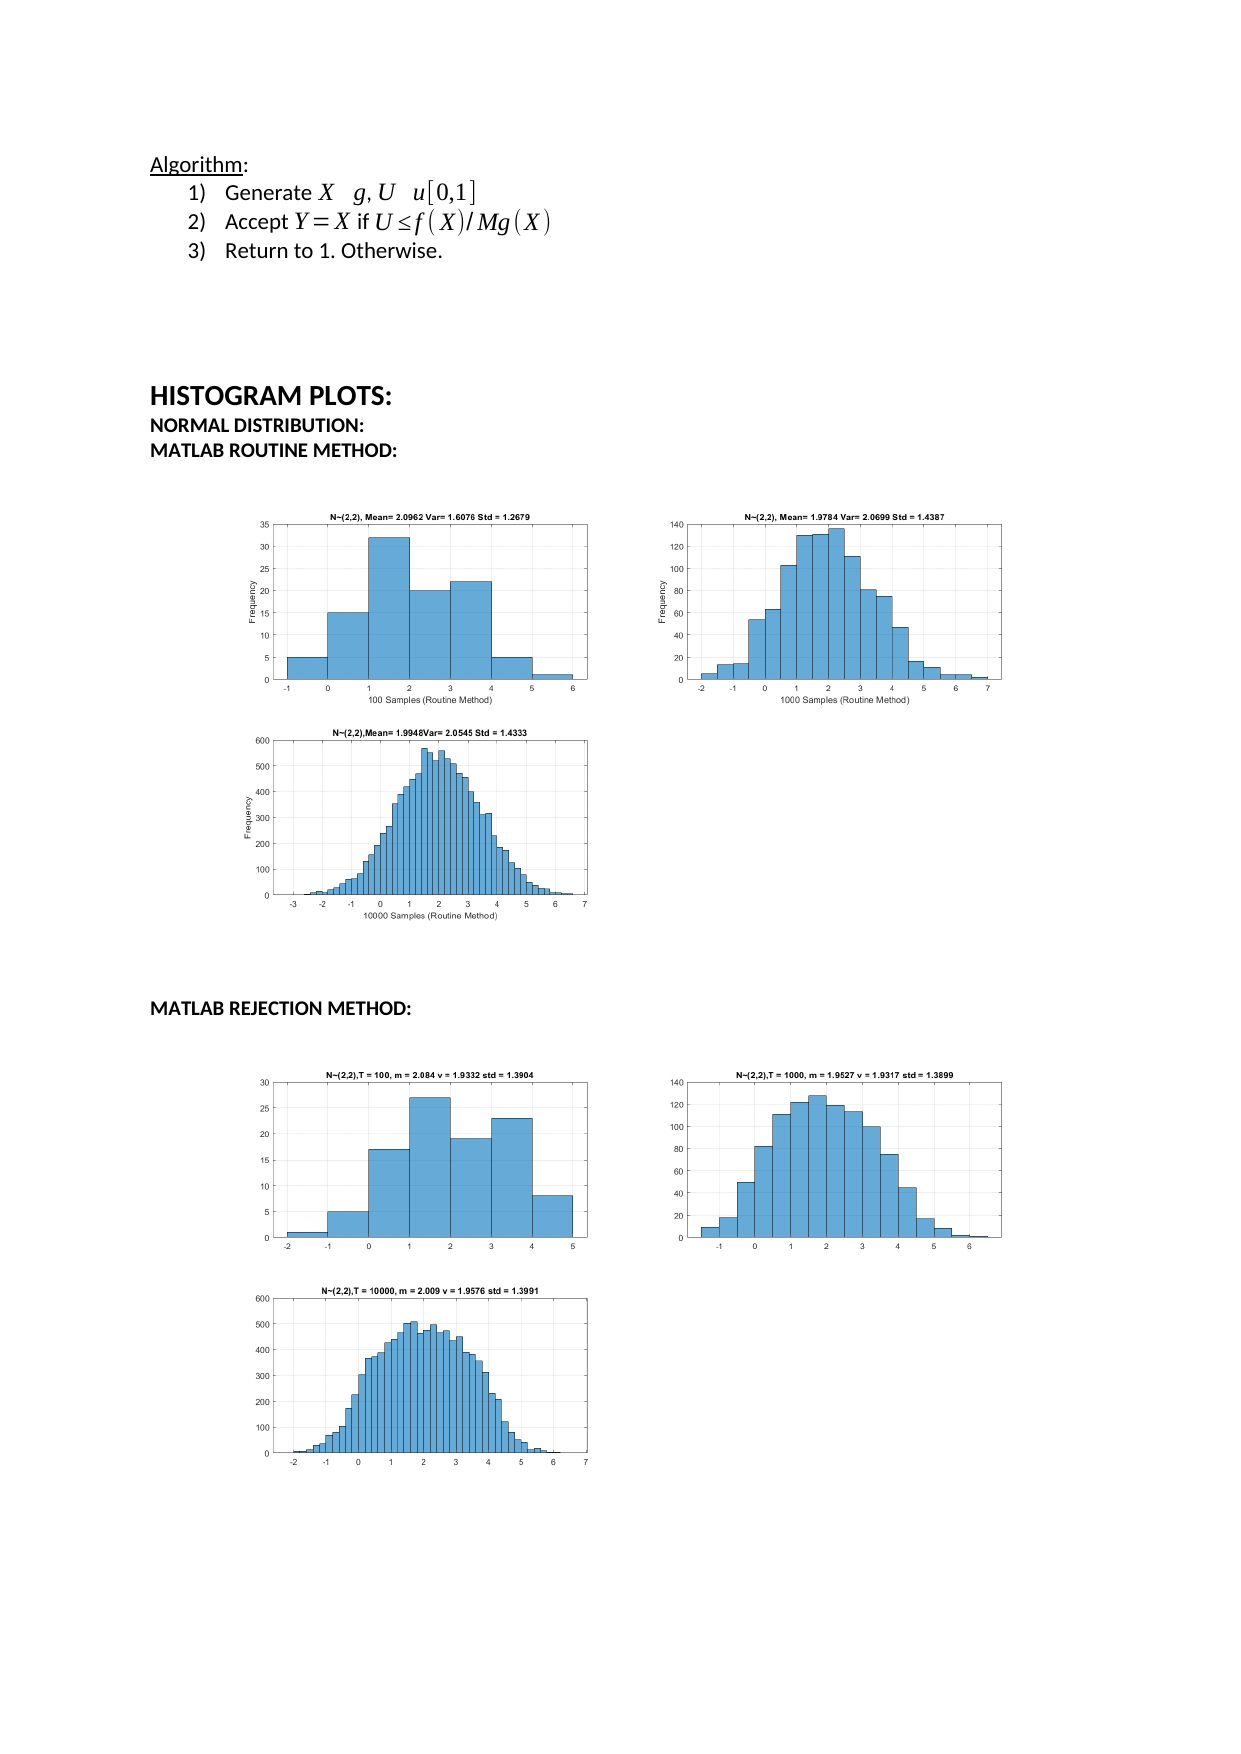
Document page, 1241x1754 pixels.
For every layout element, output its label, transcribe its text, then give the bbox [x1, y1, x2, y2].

text HISTOGRAM PLOTS: [150, 377, 1090, 412]
text NORMAL DISTRIBUTION: [150, 412, 1090, 438]
picture [150, 1048, 1091, 1503]
picture [150, 491, 1091, 945]
text MATLAB REJECTION METHOD: [150, 995, 1090, 1021]
text Algorithm: [150, 150, 1090, 178]
list Generate , [187, 178, 1090, 206]
list Accept if [187, 206, 1090, 236]
text MATLAB ROUTINE METHOD: [150, 438, 1090, 463]
list Return to 1. Otherwise. [187, 236, 1090, 264]
